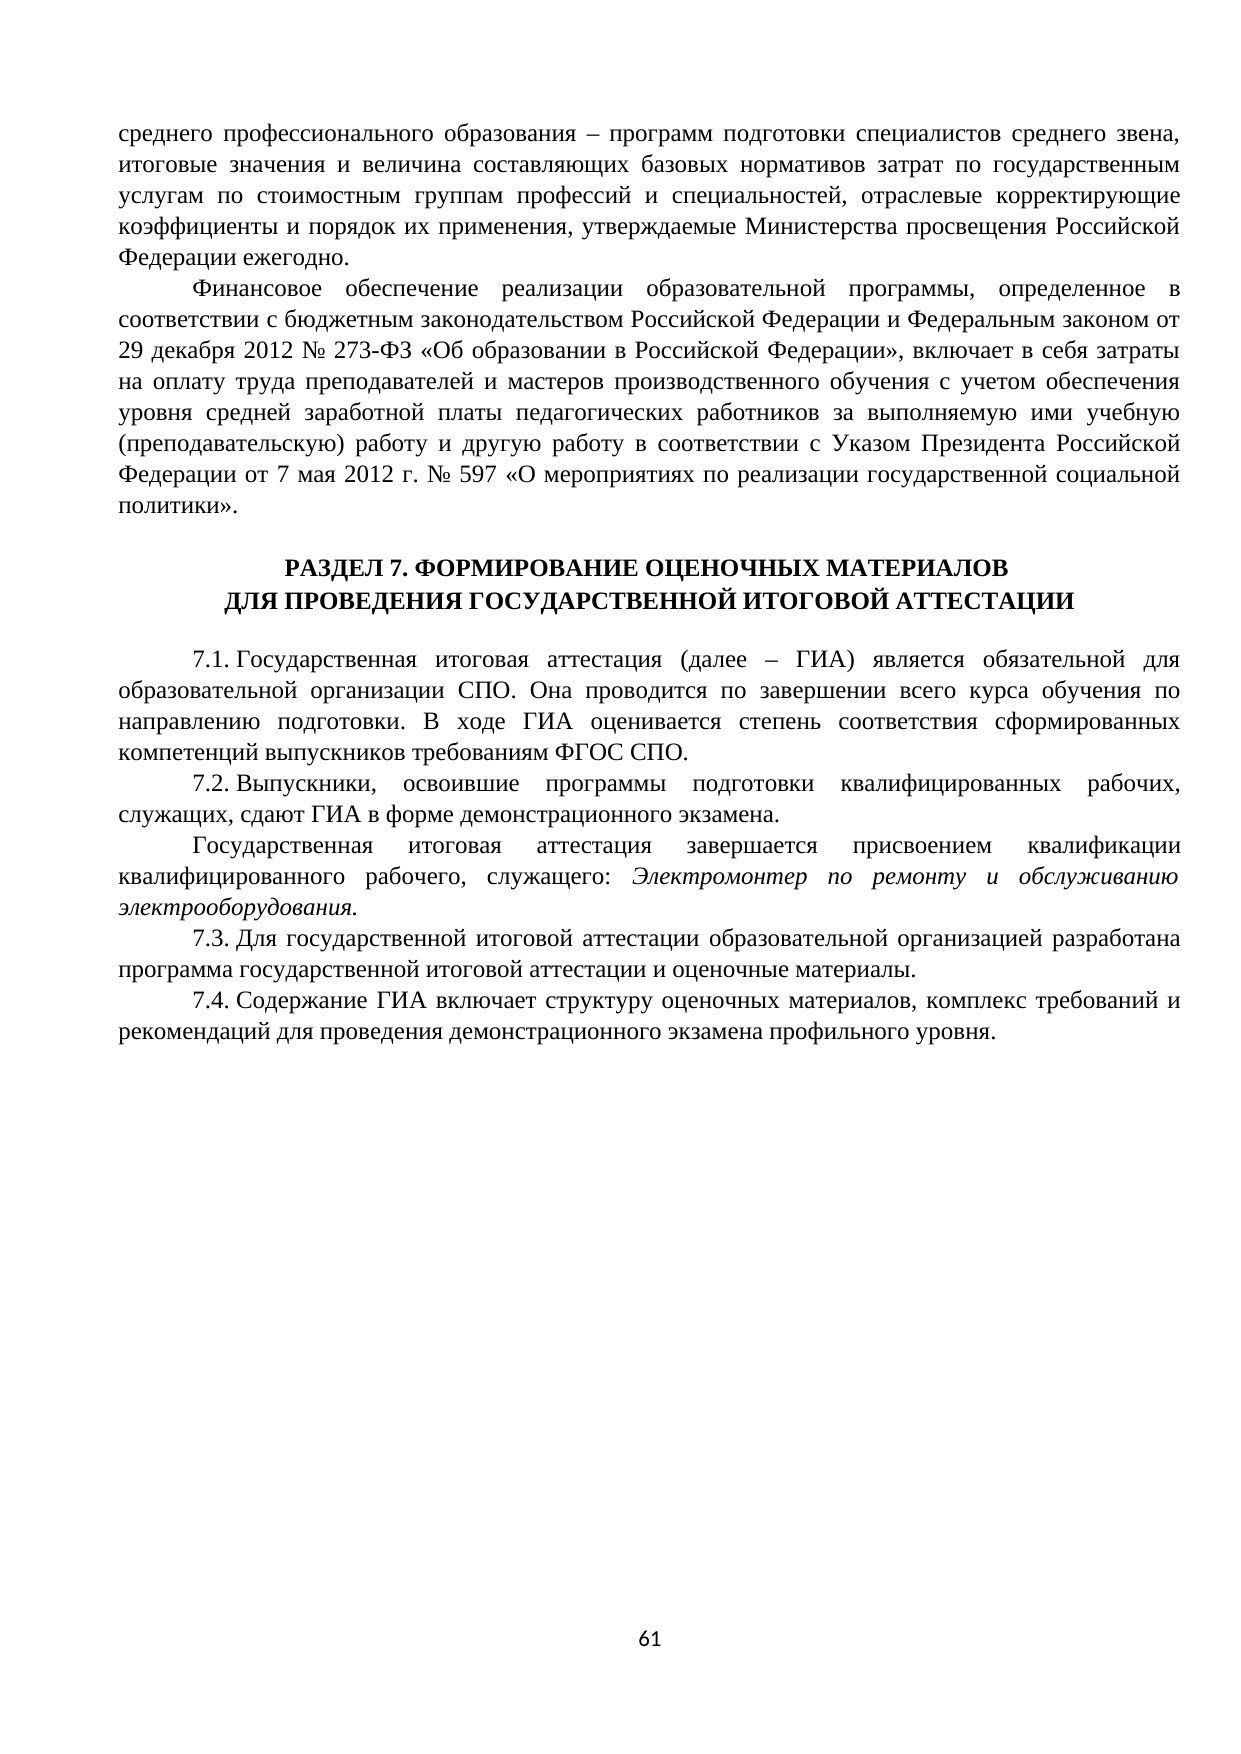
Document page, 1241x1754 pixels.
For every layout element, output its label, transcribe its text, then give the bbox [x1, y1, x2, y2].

text 7.4. Содержание ГИА включает структуру оценочных материалов, комплекс требований и рекомендаций для проведения демонстрационного экзамена профильного уровня. [118, 985, 1181, 1045]
text 7.2. Выпускники, освоившие программы подготовки квалифицированных рабочих, служащих, сдают ГИА в форме демонстрационного экзамена. [118, 768, 1181, 828]
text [118, 118, 1181, 271]
text Государственная итоговая аттестация завершается присвоением квалификации квалифицированного рабочего, служащего: Электромонтер по ремонту и обслуживанию электрооборудования. [118, 830, 1181, 921]
text Финансовое обеспечение реализации образовательной программы, определенное в соответствии с бюджетным законодательством Российской Федерации и Федеральным законом от 29 декабря 2012 № 273-ФЗ «Об образовании в Российской Федерации», включает в себя затраты на оплату труда преподавателей и мастеров производственного обучения с учетом обеспечения уровня средней заработной платы педагогических работников за выполняемую ими учебную (преподавательскую) работу и другую работу в соответствии с Указом Президента Российской Федерации от 7 мая 2012 г. № 597 «О мероприятиях по реализации государственной социальной политики». [118, 273, 1181, 519]
subtitle Раздел 7. Формирование оценочных материалов для проведения государственной итоговой аттестации [118, 553, 1181, 614]
text 7.3. Для государственной итоговой аттестации образовательной организацией разработана программа государственной итоговой аттестации и оценочные материалы. [118, 923, 1181, 983]
text 7.1. Государственная итоговая аттестация (далее – ГИА) является обязательной для образовательной организации СПО. Она проводится по завершении всего курса обучения по направлению подготовки. В ходе ГИА оценивается степень соответствия сформированных компетенций выпускников требованиям ФГОС СПО. [118, 644, 1181, 766]
